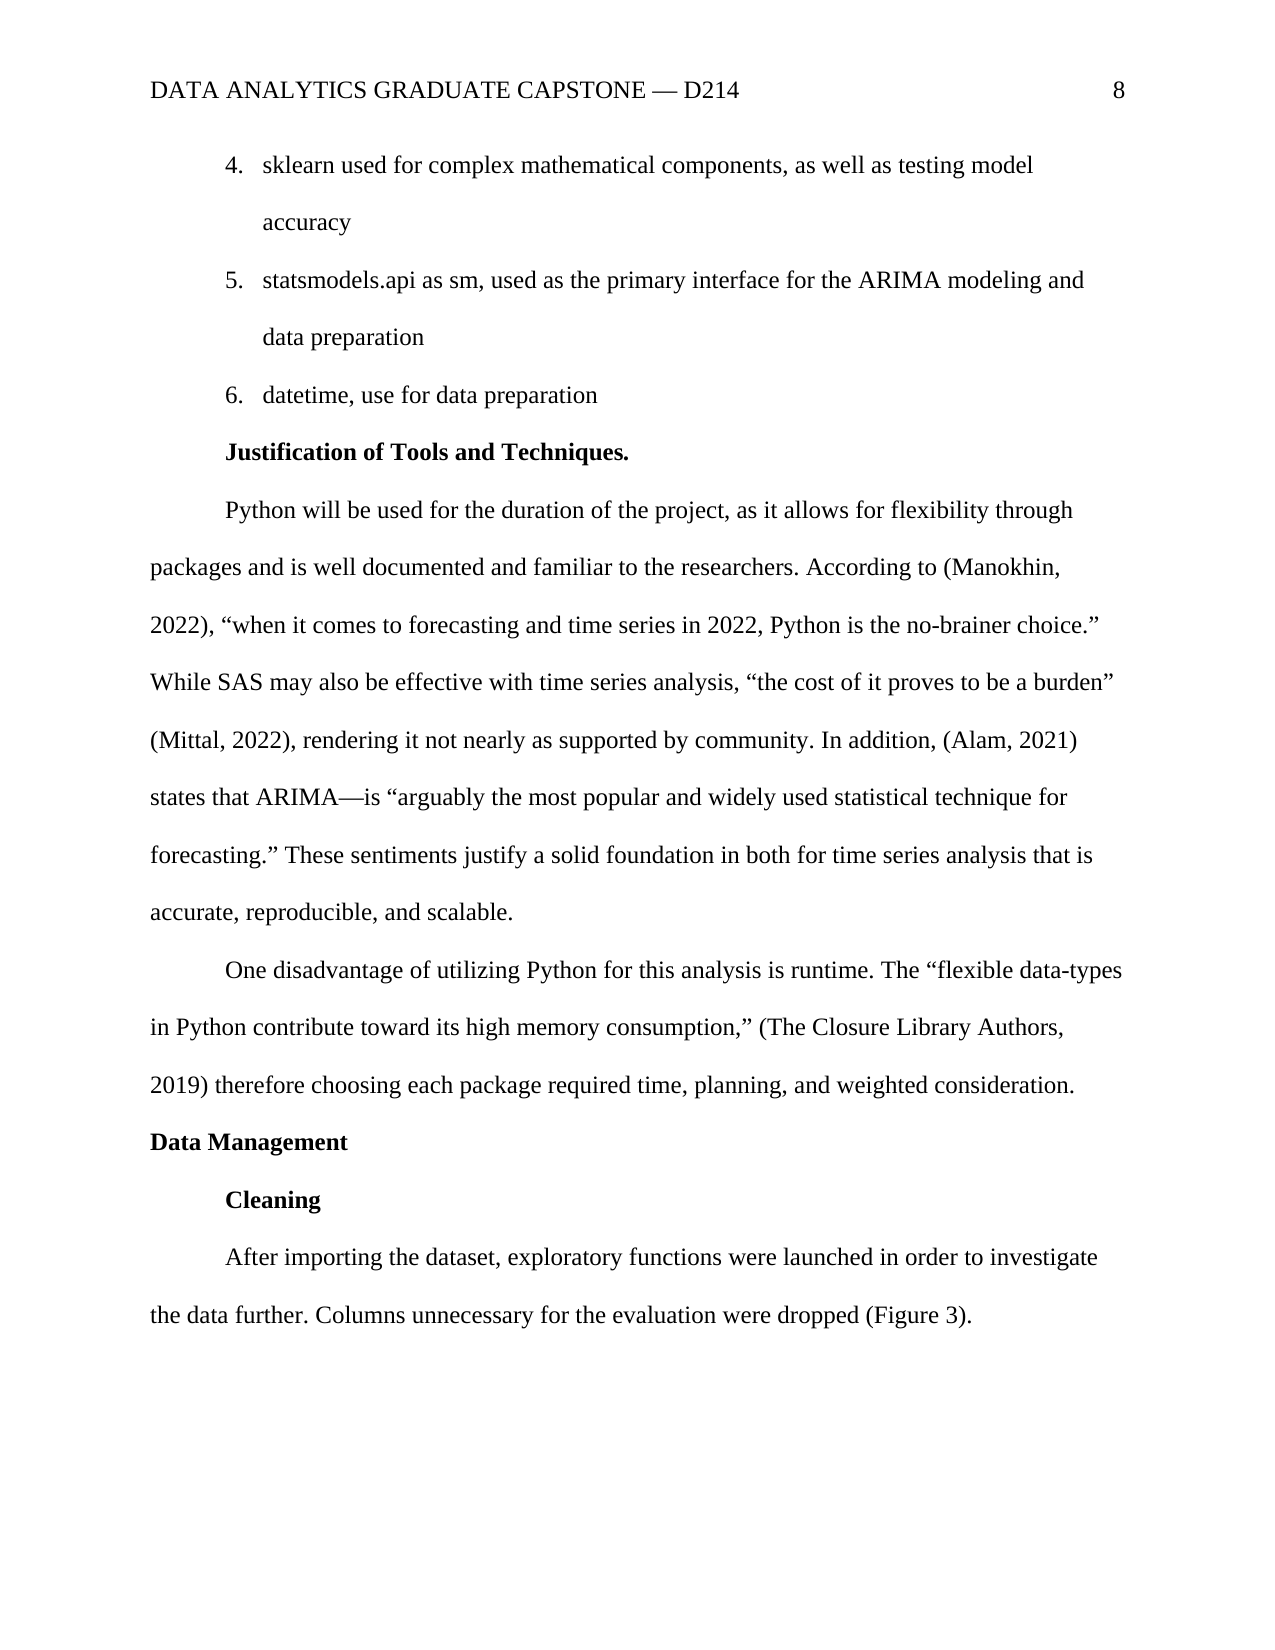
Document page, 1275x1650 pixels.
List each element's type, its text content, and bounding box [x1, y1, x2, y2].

text One disadvantage of utilizing Python for this analysis is runtime. The “flexible data-types in Python contribute toward its high memory consumption,” (The Closure Library Authors, 2019) therefore choosing each package required time, planning, and weighted consideration. [150, 955, 1125, 1099]
list sklearn used for complex mathematical components, as well as testing model accuracy [225, 150, 1125, 236]
list statsmodels.api as sm, used as the primary interface for the ARIMA modeling and data preparation [225, 265, 1125, 351]
subtitle Data Management [150, 1127, 1125, 1156]
subtitle Justification of Tools and Techniques. [150, 437, 1125, 466]
text After importing the dataset, exploratory functions were launched in order to investigate the data further. Columns unnecessary for the evaluation were dropped (Figure 3). [150, 1242, 1125, 1329]
list datetime, use for data preparation [225, 380, 1125, 409]
text Python will be used for the duration of the project, as it allows for flexibility through packages and is well documented and familiar to the researchers. According to (Manokhin, 2022), “when it comes to forecasting and time series in 2022, Python is the no-brainer choice.” While SAS may also be effective with time series analysis, “the cost of it proves to be a burden” (Mittal, 2022), rendering it not nearly as supported by community. In addition, (Alam, 2021) states that ARIMA—is “arguably the most popular and widely used statistical technique for forecasting.” These sentiments justify a solid foundation in both for time series analysis that is accurate, reproducible, and scalable. [150, 495, 1125, 926]
subtitle Cleaning [150, 1185, 1125, 1214]
